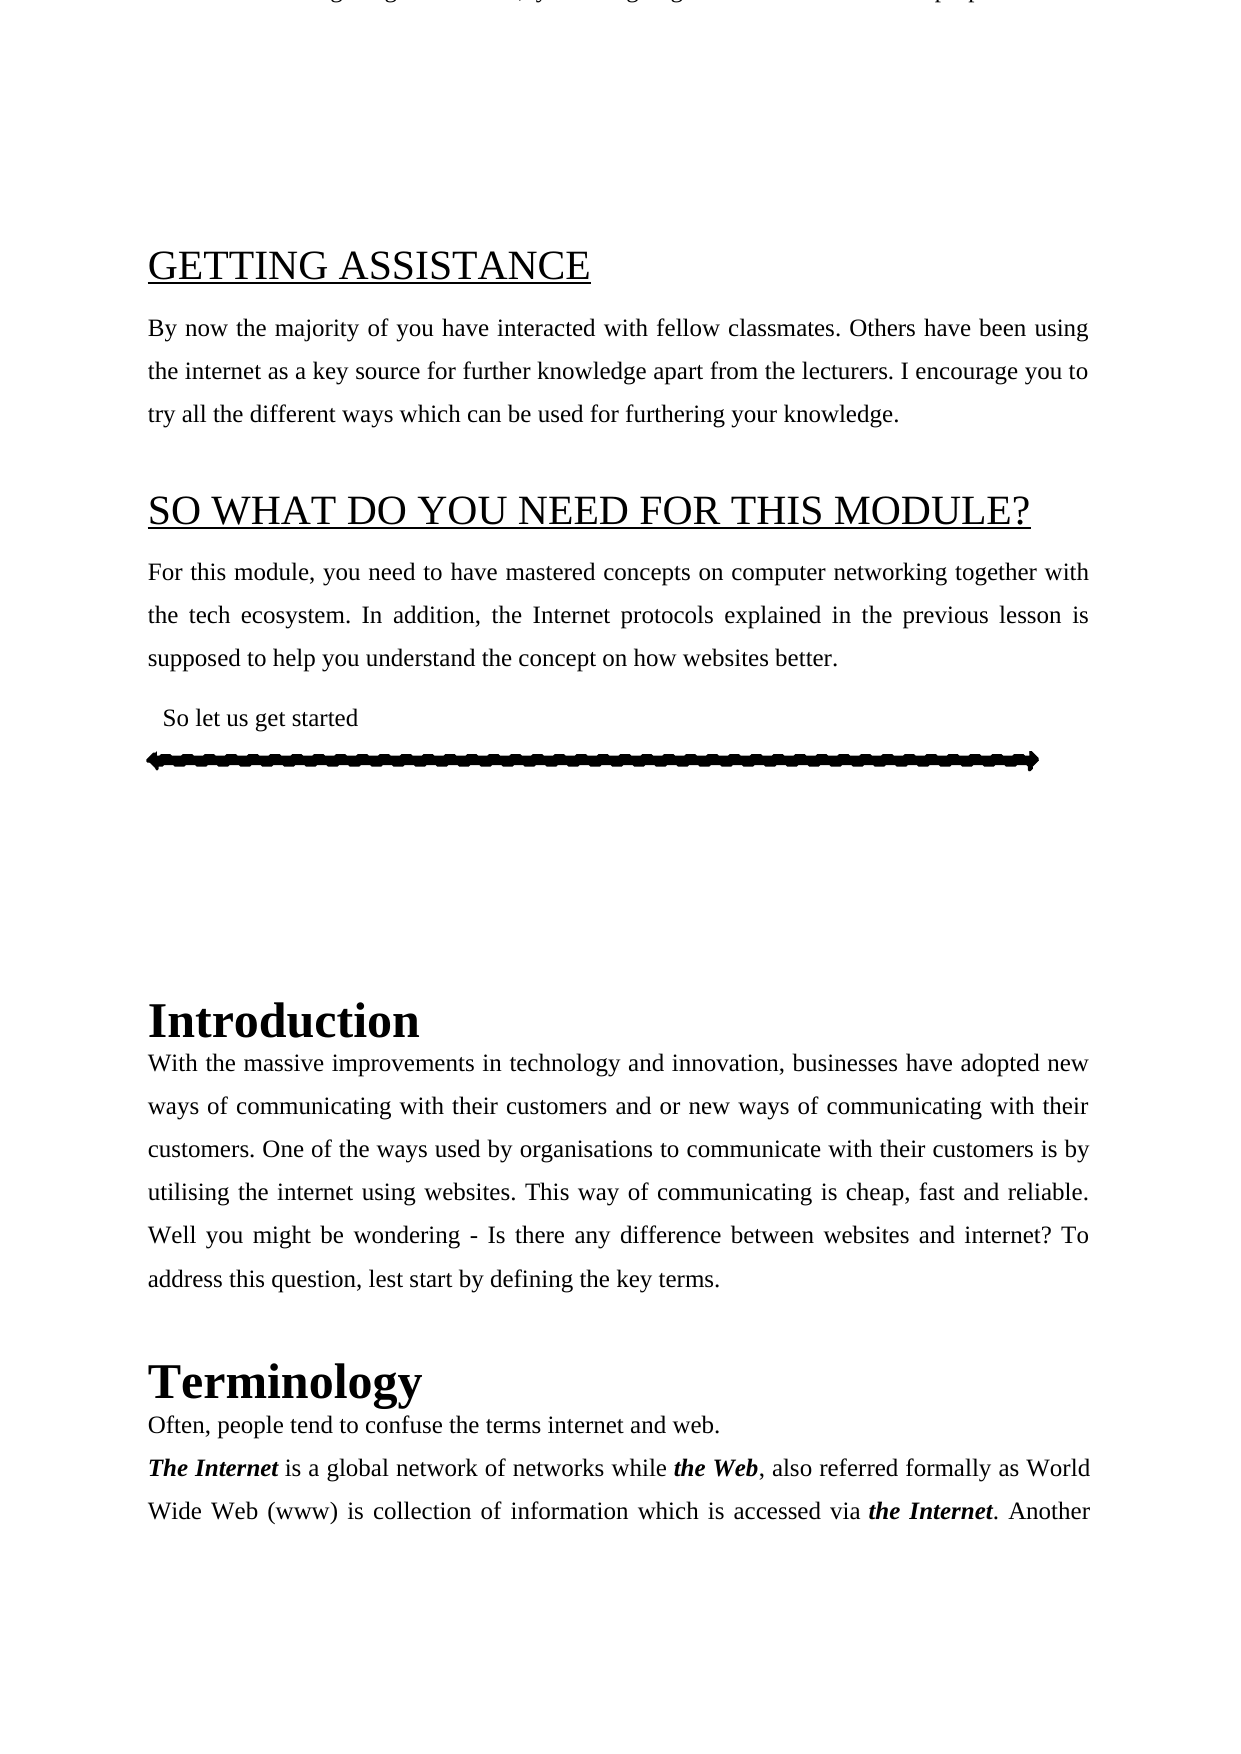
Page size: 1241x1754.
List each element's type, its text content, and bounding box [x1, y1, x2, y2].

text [148, 1453, 1090, 1525]
text So let us get started [148, 703, 1090, 732]
text Terminology [148, 1323, 1090, 1410]
text SO WHAT DO YOU NEED FOR THIS MODULE? [148, 485, 1090, 533]
text With the massive improvements in technology and innovation, businesses have adopted new ways of communicating with their customers and or new ways of communicating with their customers. One of the ways used by organisations to communicate with their customers is by utilising the internet using websites. This way of communicating is cheap, fast and reliable. Well you might be wondering - Is there any difference between websites and internet? To address this question, lest start by defining the key terms. [148, 1048, 1090, 1292]
text GETTING ASSISTANCE [148, 241, 1090, 289]
text Often, people tend to confuse the terms internet and web. [148, 1410, 1090, 1438]
text By now the majority of you have interacted with fellow classmates. Others have been using the internet as a key source for further knowledge apart from the lecturers. I encourage you to try all the different ways which can be used for furthering your knowledge. [148, 313, 1090, 428]
text Introduction [148, 991, 1090, 1048]
text For this module, you need to have mastered concepts on computer networking together with the tech ecosystem. In addition, the Internet protocols explained in the previous lesson is supposed to help you understand the concept on how websites better. [148, 557, 1090, 672]
